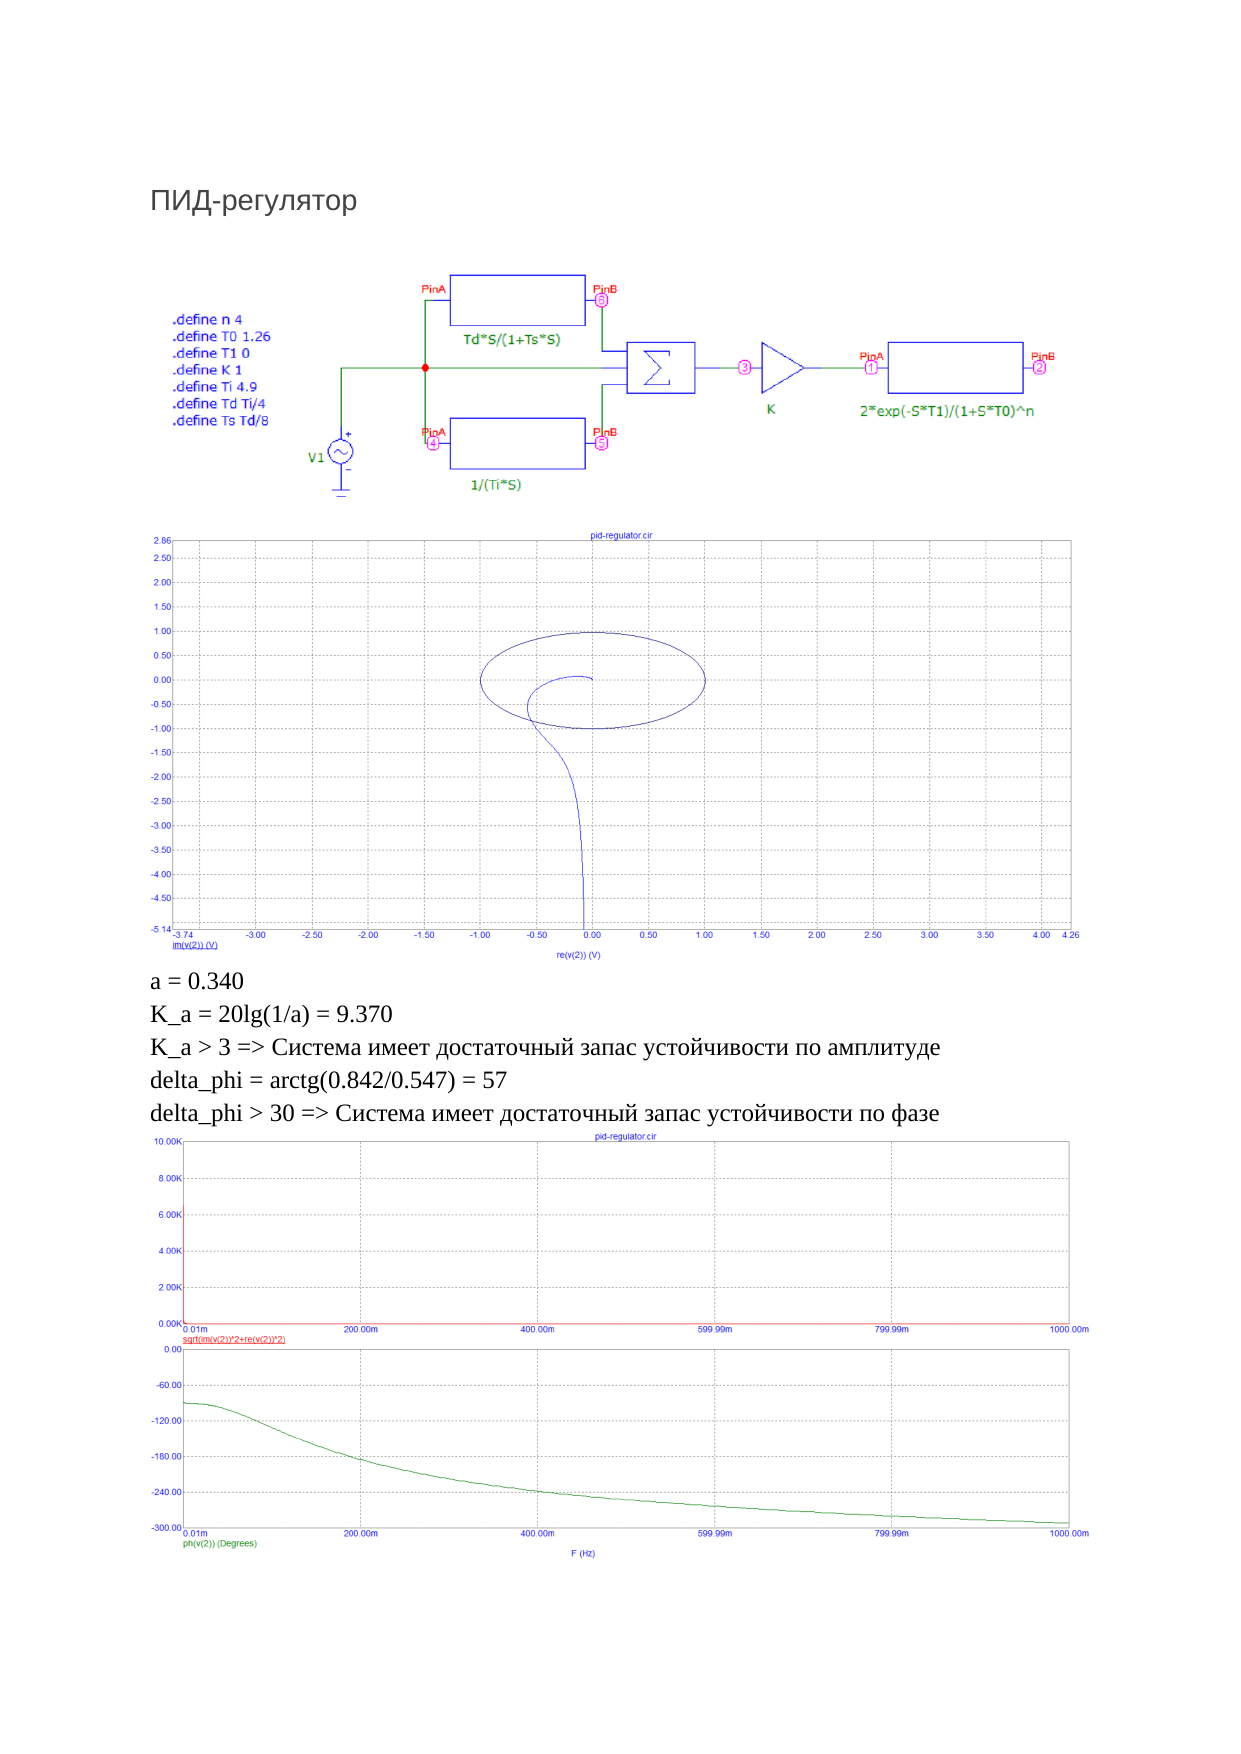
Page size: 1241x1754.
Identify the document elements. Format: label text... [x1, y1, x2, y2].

text delta_phi = arctg(0.842/0.547) = 57 [150, 1065, 1090, 1094]
text K_a = 20lg(1/a) = 9.370 [150, 999, 1090, 1028]
picture [150, 225, 1091, 528]
picture [150, 1131, 1091, 1561]
picture [150, 531, 1091, 963]
text delta_phi > 30 => Система имеет достаточный запас устойчивости по фазе [150, 1098, 1090, 1127]
text K_a > 3 => Система имеет достаточный запас устойчивости по амплитуде [150, 1032, 1090, 1061]
subtitle ПИД-регулятор [150, 183, 1090, 217]
text a = 0.340 [150, 966, 1090, 995]
